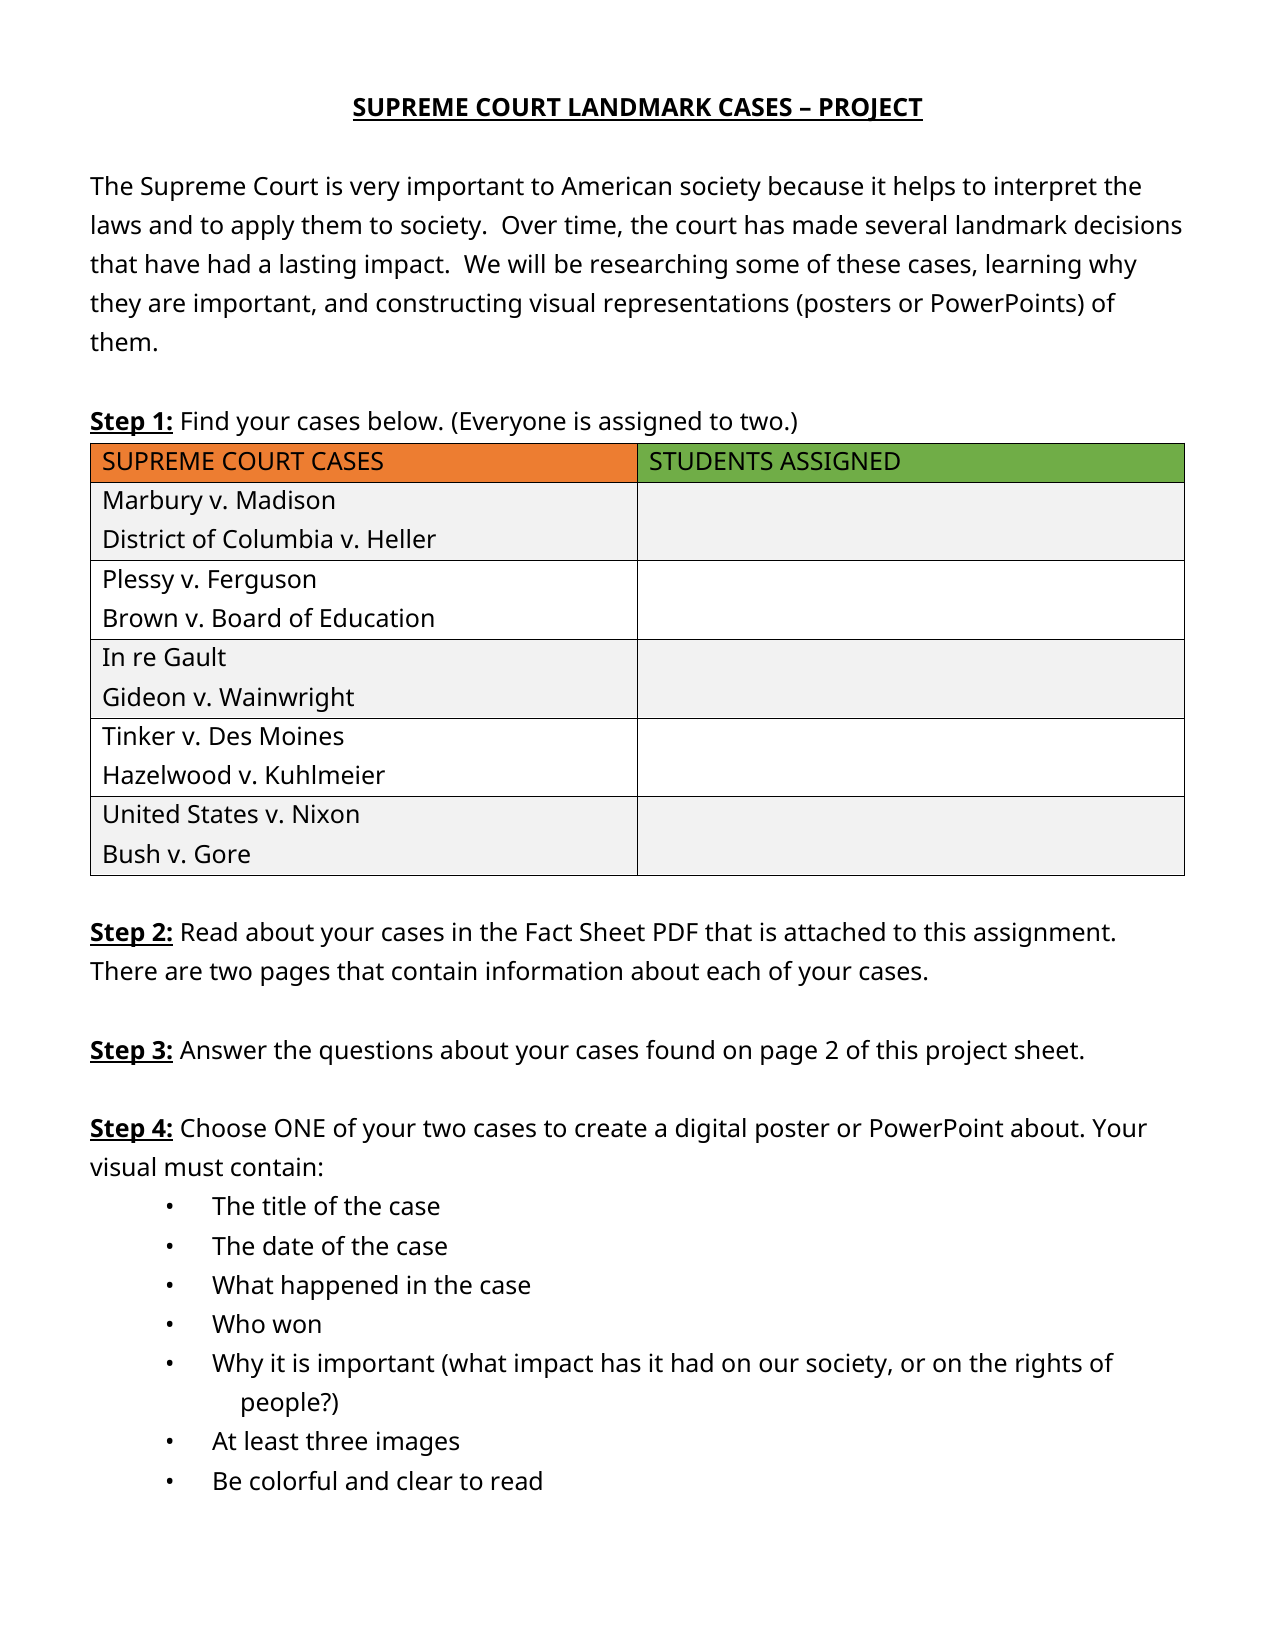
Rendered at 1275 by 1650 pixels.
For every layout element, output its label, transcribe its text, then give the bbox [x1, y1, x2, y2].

table_header STUDENTS ASSIGNED [638, 444, 1184, 482]
table_cell [638, 561, 1184, 639]
text Step 1: Find your cases below. (Everyone is assigned to two.) [90, 403, 1185, 437]
table_cell Marbury v. Madison District of Columbia v. Heller [91, 483, 637, 560]
list The date of the case [165, 1228, 1185, 1262]
table_cell [638, 797, 1184, 874]
table_cell Plessy v. Ferguson Brown v. Board of Education [91, 561, 637, 639]
text Step 2: Read about your cases in the Fact Sheet PDF that is attached to this assignment. There are two pages that contain information about each of your cases. [90, 915, 1185, 988]
list Be colorful and clear to read [165, 1463, 1185, 1497]
list The title of the case [165, 1189, 1185, 1223]
text Step 4: Choose ONE of your two cases to create a digital poster or PowerPoint about. Your visual must contain: [90, 1111, 1185, 1184]
table_cell In re Gault Gideon v. Wainwright [91, 640, 637, 717]
list What happened in the case [165, 1267, 1185, 1301]
table_cell [638, 640, 1184, 717]
text Step 3: Answer the questions about your cases found on page 2 of this project sheet. [90, 1032, 1185, 1066]
table_cell United States v. Nixon Bush v. Gore [91, 797, 637, 874]
text SUPREME COURT LANDMARK CASES – PROJECT [90, 90, 1185, 124]
table_cell Tinker v. Des Moines Hazelwood v. Kuhlmeier [91, 719, 637, 796]
table_cell [638, 719, 1184, 796]
table_header SUPREME COURT CASES [91, 444, 637, 482]
table_cell [638, 483, 1184, 560]
list Who won [165, 1306, 1185, 1341]
text The Supreme Court is very important to American society because it helps to interpret the laws and to apply them to society. Over time, the court has made several landmark decisions that have had a lasting impact. We will be researching some of these cases, learning why they are important, and constructing visual representations (posters or PowerPoints) of them. [90, 168, 1185, 359]
list Why it is important (what impact has it had on our society, or on the rights of people?) [165, 1346, 1185, 1419]
list At least three images [165, 1424, 1185, 1458]
